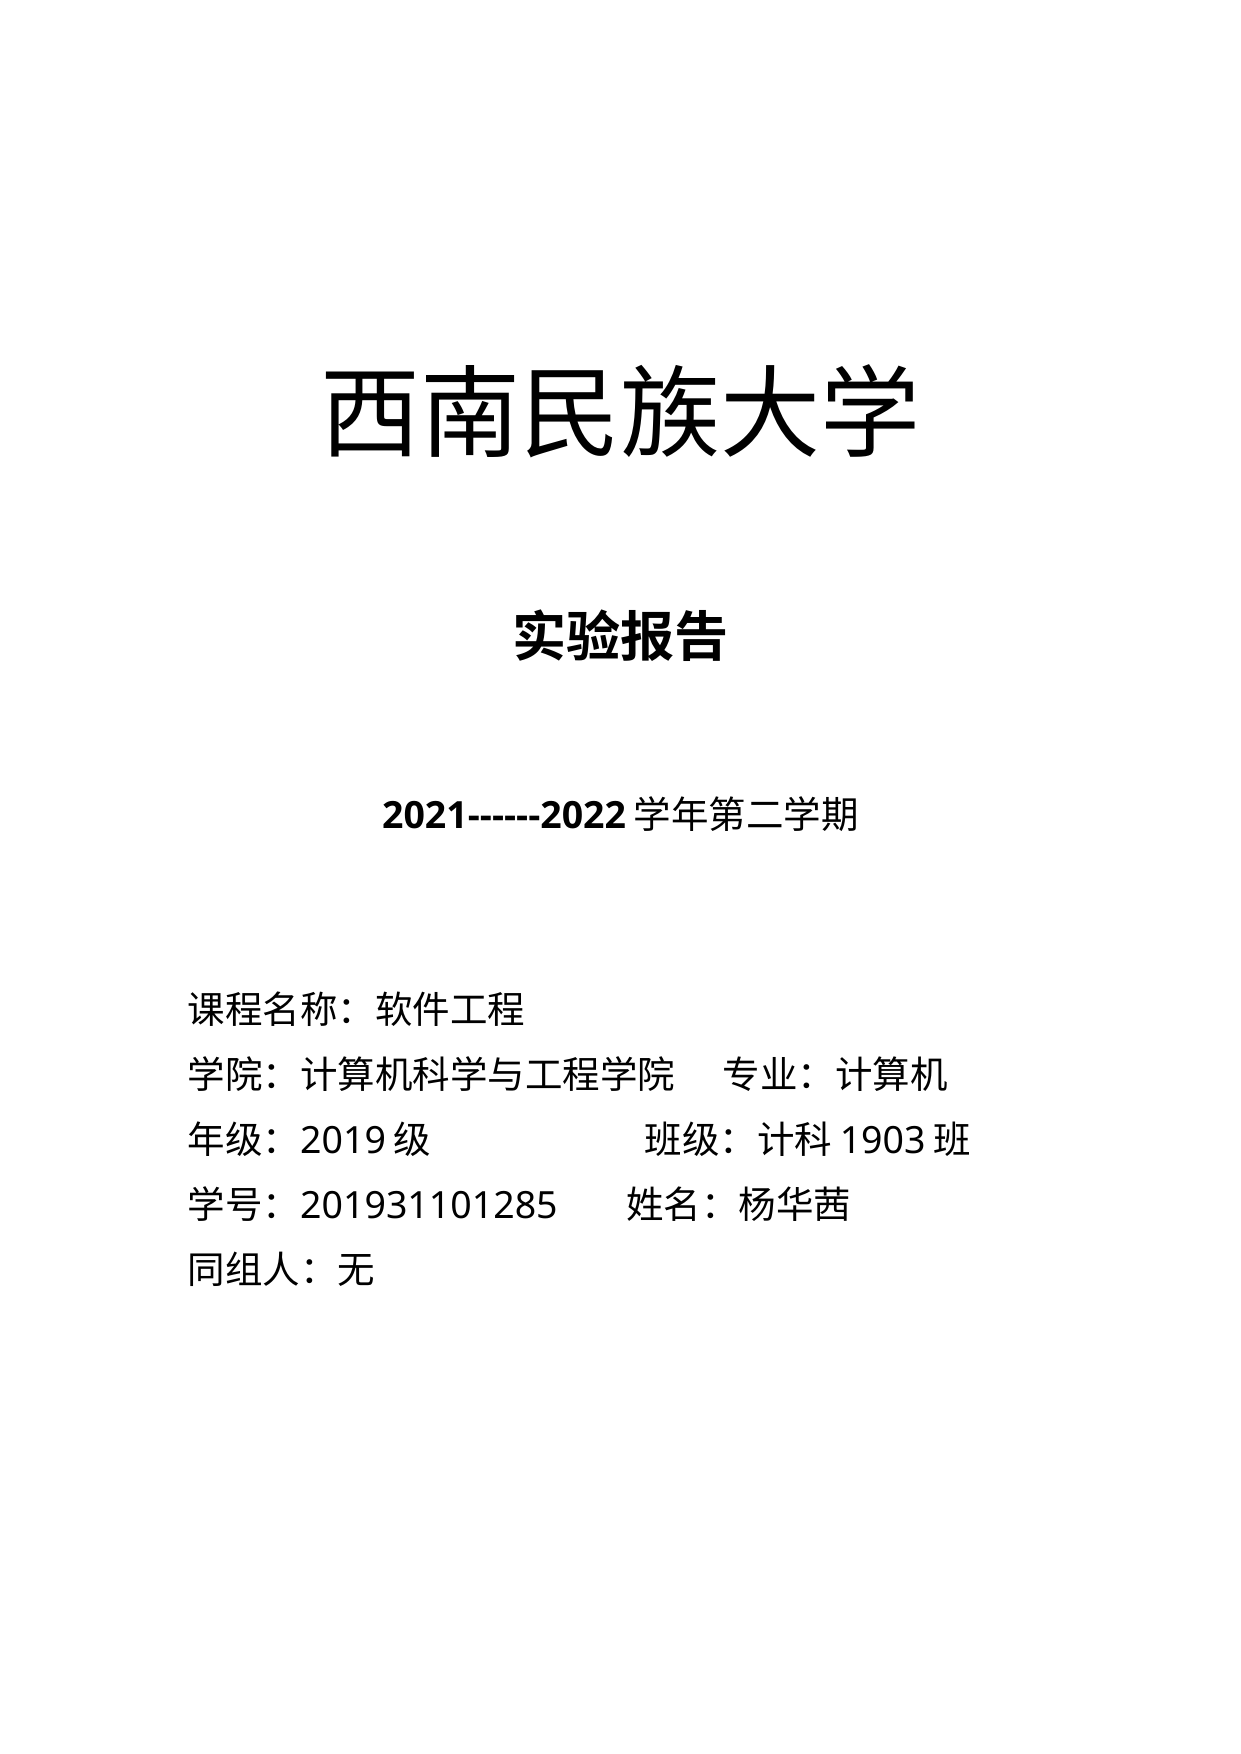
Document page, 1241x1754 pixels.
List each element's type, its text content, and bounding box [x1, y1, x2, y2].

text 2021------2022学年第二学期 [187, 779, 1053, 844]
text 学院：计算机科学与工程学院 专业：计算机 [187, 1039, 1053, 1104]
text 西南民族大学 [187, 324, 1053, 487]
text 实验报告 [187, 584, 1053, 682]
text 学号：201931101285 姓名：杨华茜 [187, 1169, 1053, 1234]
text 课程名称：软件工程 [187, 974, 1053, 1039]
text 同组人：无 [187, 1234, 1053, 1299]
text 年级：2019级 班级：计科1903班 [187, 1104, 1053, 1169]
